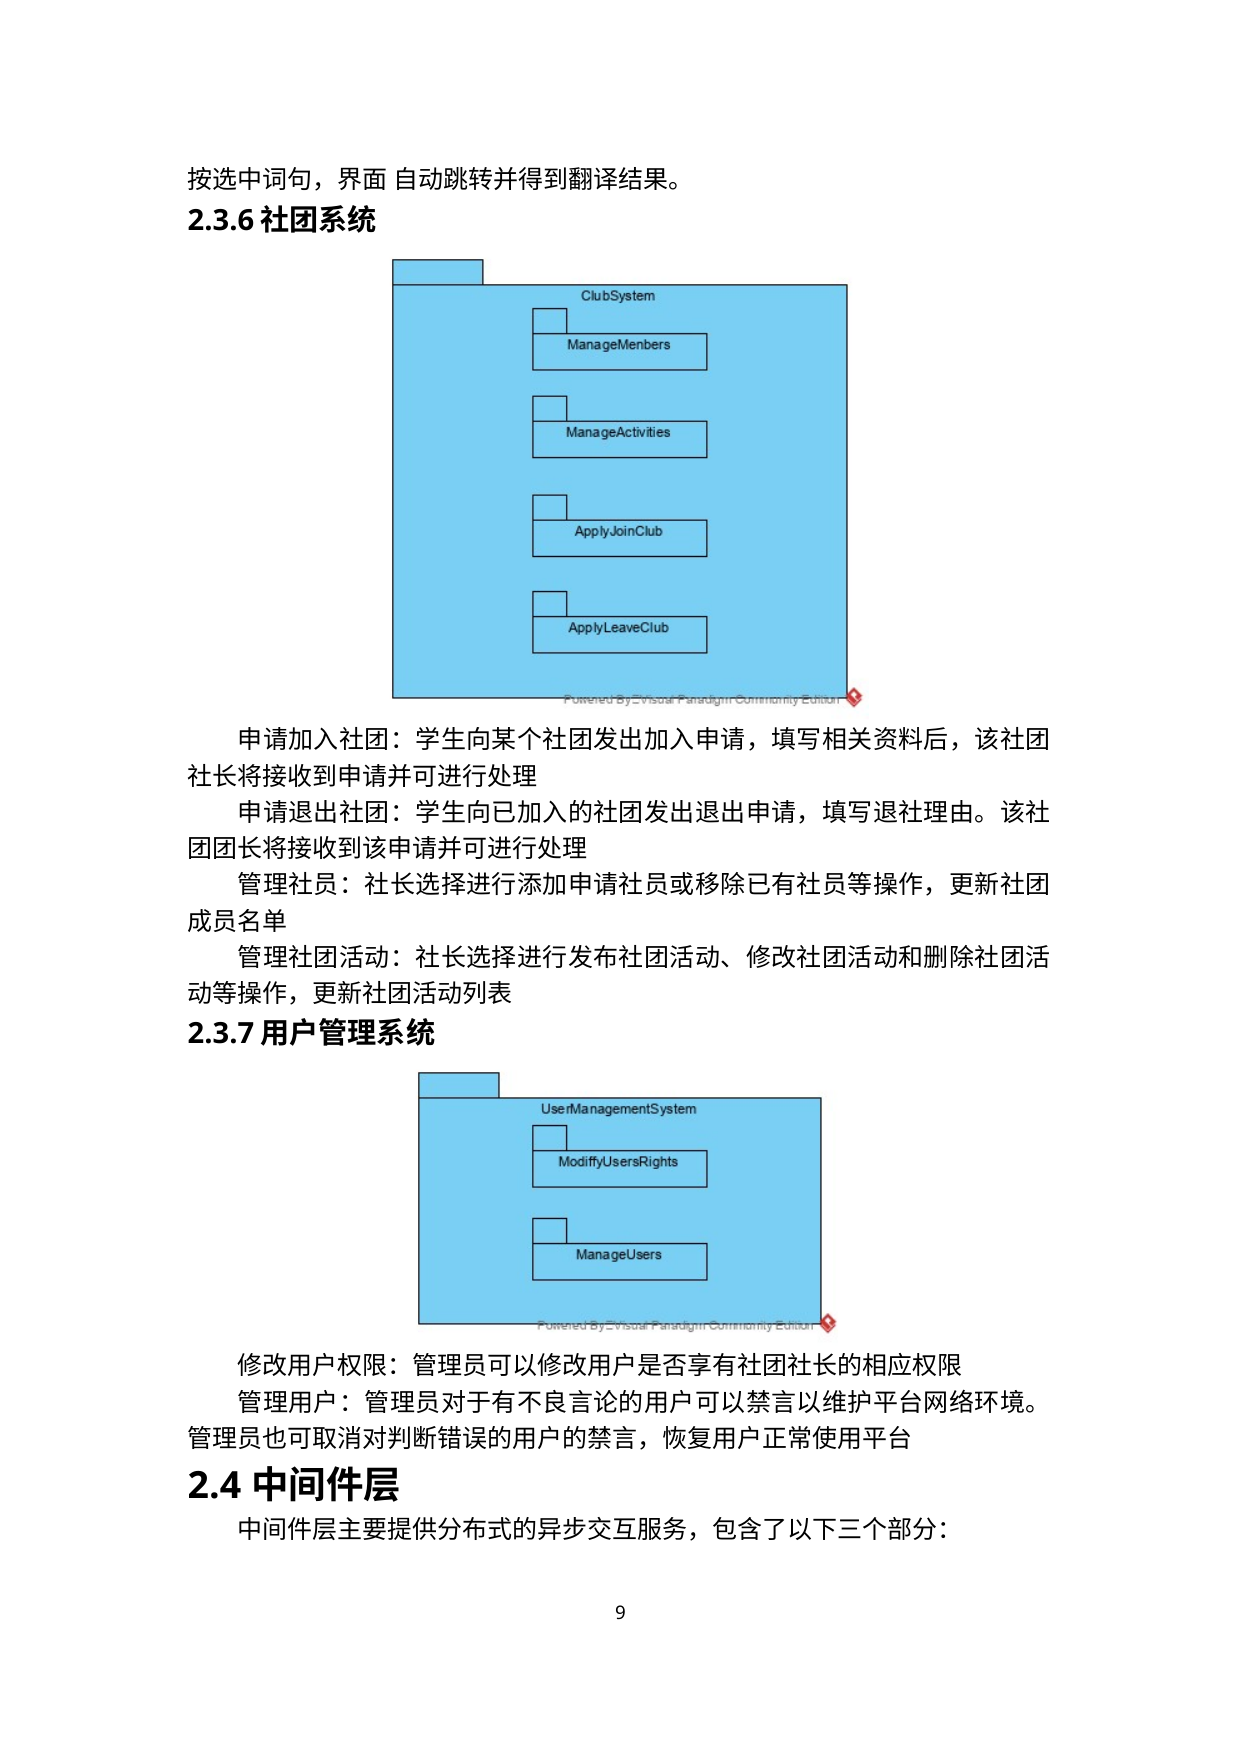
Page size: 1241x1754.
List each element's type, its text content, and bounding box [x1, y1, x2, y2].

text 管理社员：社长选择进行添加申请社员或移除已有社员等操作，更新社团成员名单 [187, 865, 1053, 937]
text 管理用户：管理员对于有不良言论的用户可以禁言以维护平台网络环境。管理员也可取消对判断错误的用户的禁言，恢复用户正常使用平台 [187, 1382, 1053, 1454]
text 申请加入社团：学生向某个社团发出加入申请，填写相关资料后，该社团社长将接收到申请并可进行处理 [187, 720, 1053, 792]
text 2.3.6社团系统 [187, 196, 1053, 238]
picture [371, 238, 869, 720]
picture [397, 1052, 843, 1346]
text 管理社团活动：社长选择进行发布社团活动、修改社团活动和删除社团活动等操作，更新社团活动列表 [187, 937, 1053, 1010]
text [187, 160, 1053, 196]
text 中间件层主要提供分布式的异步交互服务，包含了以下三个部分： [187, 1509, 1053, 1545]
text 申请退出社团：学生向已加入的社团发出退出申请，填写退社理由。该社团团长将接收到该申请并可进行处理 [187, 792, 1053, 865]
text 2.4 中间件层 [187, 1454, 1053, 1509]
text 修改用户权限：管理员可以修改用户是否享有社团社长的相应权限 [187, 1346, 1053, 1382]
text 2.3.7用户管理系统 [187, 1010, 1053, 1052]
